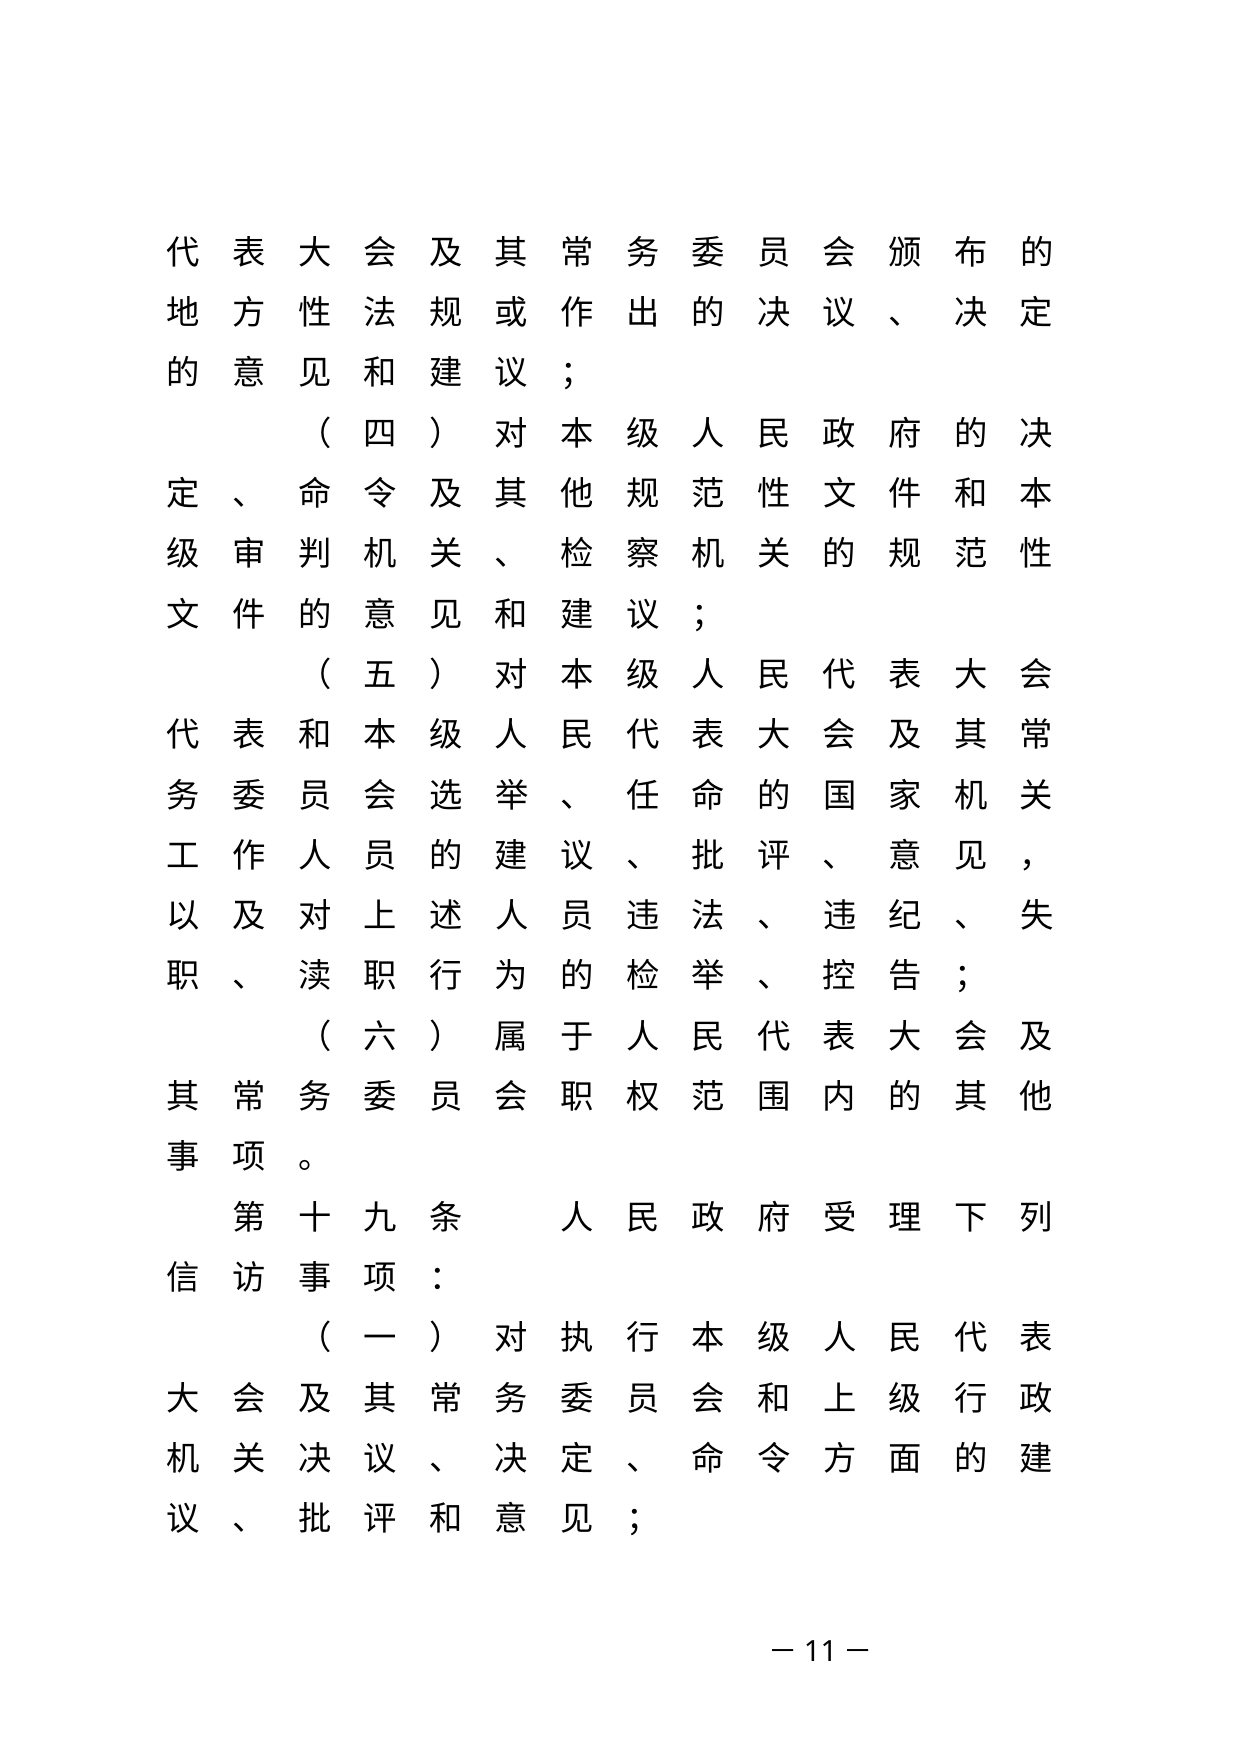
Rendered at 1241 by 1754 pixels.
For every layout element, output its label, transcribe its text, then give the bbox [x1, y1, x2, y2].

text （五）对本级人民代表大会代表和本级人民代表大会及其常务委员会选举、任命的国家机关工作人员的建议、批评、意见，以及对上述人员违法、违纪、失职、渎职行为的检举、控告； [167, 642, 1085, 1003]
text （四）对本级人民政府的决定、命令及其他规范性文件和本级审判机关、检察机关的规范性文件的意见和建议； [167, 400, 1085, 642]
text 第十九条 人民政府受理下列信访事项： [167, 1184, 1085, 1305]
text （六）属于人民代表大会及其常务委员会职权范围内的其他事项。 [167, 1003, 1085, 1184]
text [167, 219, 1085, 400]
text （一）对执行本级人民代表大会及其常务委员会和上级行政机关决议、决定、命令方面的建议、批评和意见； [167, 1305, 1085, 1546]
